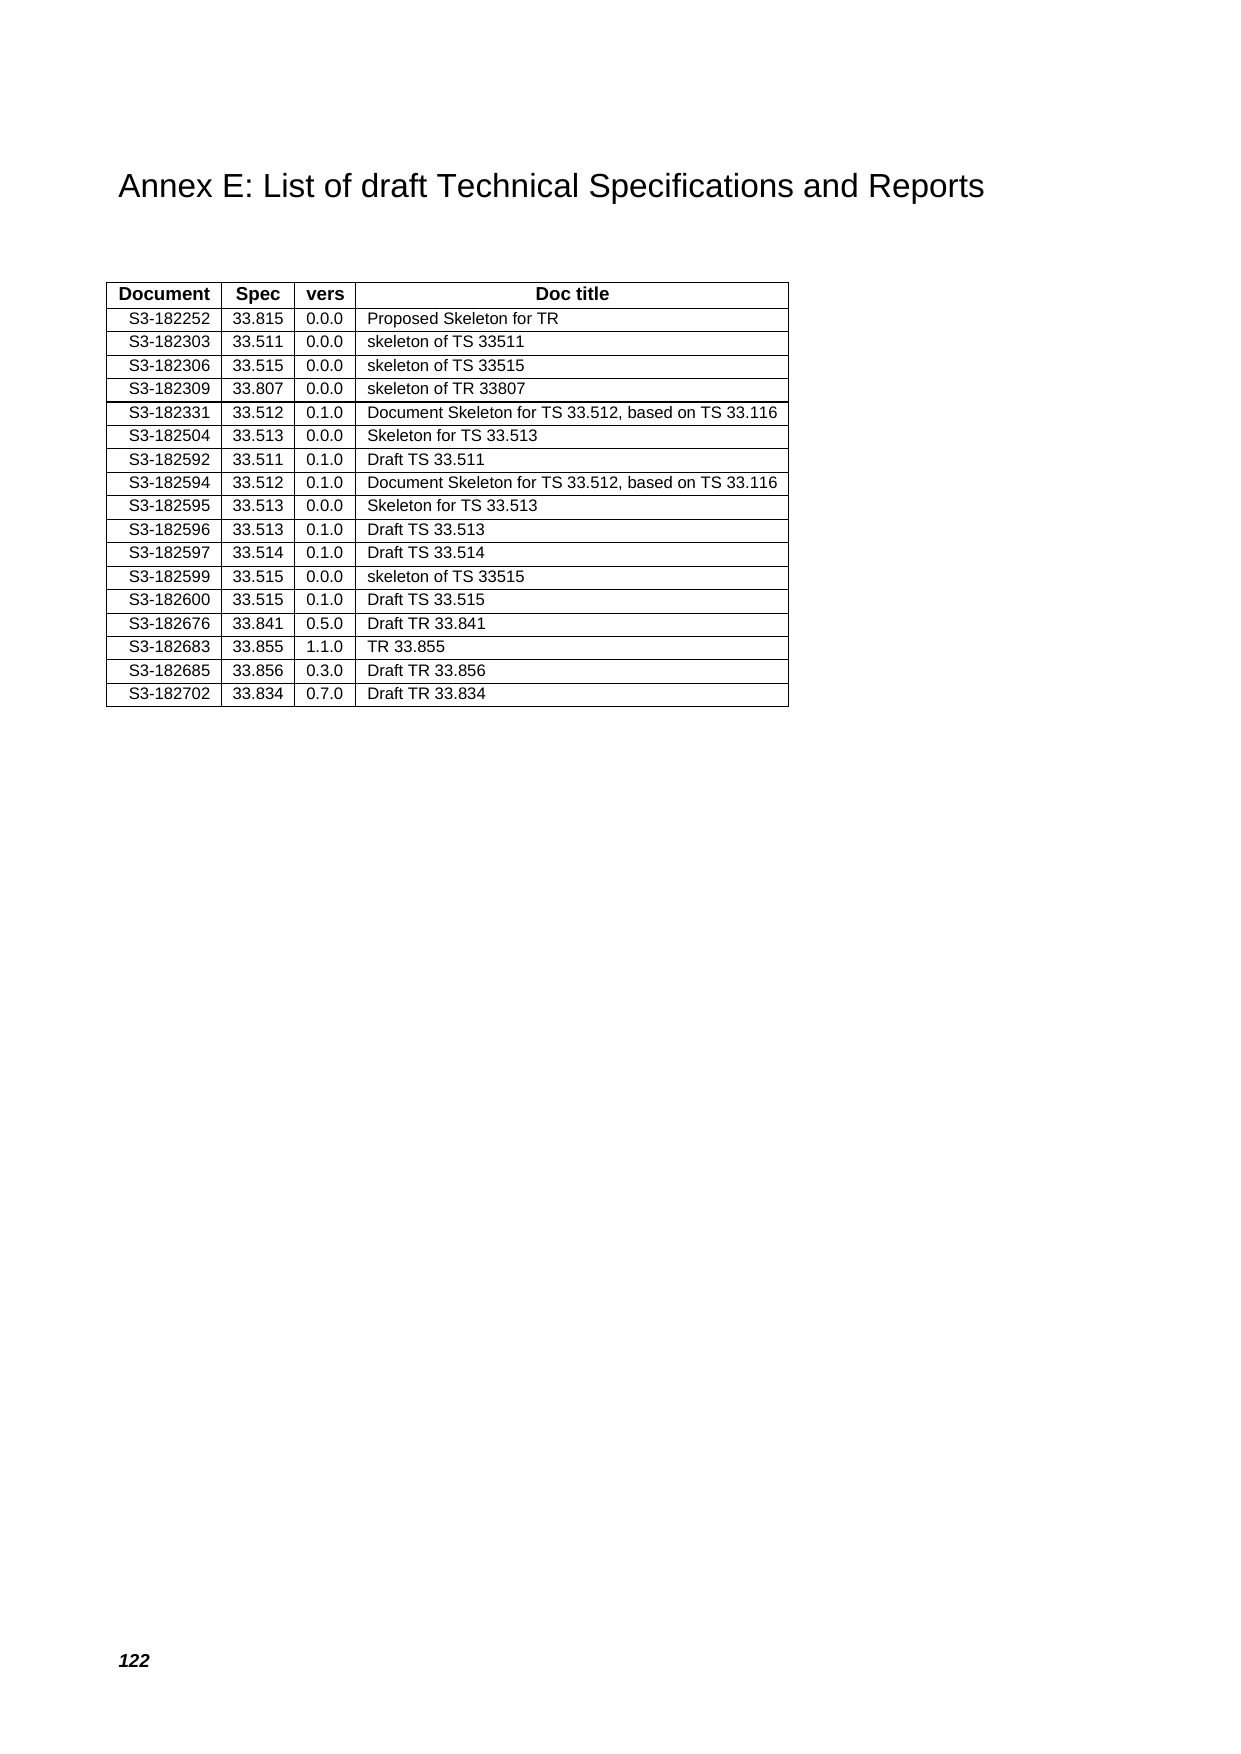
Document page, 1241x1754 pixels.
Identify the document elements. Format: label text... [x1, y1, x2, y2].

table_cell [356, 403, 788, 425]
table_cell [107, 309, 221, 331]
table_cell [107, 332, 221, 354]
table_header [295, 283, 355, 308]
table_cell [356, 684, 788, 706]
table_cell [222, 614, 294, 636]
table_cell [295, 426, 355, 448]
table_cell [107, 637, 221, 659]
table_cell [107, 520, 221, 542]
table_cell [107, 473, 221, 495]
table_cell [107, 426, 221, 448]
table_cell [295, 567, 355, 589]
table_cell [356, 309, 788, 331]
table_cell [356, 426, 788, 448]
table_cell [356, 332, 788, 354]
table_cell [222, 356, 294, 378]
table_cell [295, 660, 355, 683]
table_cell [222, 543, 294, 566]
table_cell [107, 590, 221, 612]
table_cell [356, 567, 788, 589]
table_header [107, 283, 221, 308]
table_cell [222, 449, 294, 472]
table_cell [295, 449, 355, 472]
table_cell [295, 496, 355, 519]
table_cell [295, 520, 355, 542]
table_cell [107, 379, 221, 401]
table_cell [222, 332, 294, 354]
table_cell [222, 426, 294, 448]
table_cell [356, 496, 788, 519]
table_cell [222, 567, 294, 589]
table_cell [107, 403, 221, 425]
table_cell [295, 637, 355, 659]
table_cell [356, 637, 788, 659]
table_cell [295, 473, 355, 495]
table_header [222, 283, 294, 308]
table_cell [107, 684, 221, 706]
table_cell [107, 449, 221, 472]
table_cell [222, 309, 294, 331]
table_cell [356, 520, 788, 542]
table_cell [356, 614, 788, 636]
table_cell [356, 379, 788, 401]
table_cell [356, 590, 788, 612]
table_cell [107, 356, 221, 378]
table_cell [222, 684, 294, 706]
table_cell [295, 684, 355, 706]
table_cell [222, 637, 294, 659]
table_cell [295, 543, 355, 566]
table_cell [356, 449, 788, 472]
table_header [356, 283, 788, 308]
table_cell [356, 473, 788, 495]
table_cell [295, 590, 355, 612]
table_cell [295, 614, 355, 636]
subtitle Annex E: List of draft Technical Specifications and Reports [118, 166, 1122, 205]
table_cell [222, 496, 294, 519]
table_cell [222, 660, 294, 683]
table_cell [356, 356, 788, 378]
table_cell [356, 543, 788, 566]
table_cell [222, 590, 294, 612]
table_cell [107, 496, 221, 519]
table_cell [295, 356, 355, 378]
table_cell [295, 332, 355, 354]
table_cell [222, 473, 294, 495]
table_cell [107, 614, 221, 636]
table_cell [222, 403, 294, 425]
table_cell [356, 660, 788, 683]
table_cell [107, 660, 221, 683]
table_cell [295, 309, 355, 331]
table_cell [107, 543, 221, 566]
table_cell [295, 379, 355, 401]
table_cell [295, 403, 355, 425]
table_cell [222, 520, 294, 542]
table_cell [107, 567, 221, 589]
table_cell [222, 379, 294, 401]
